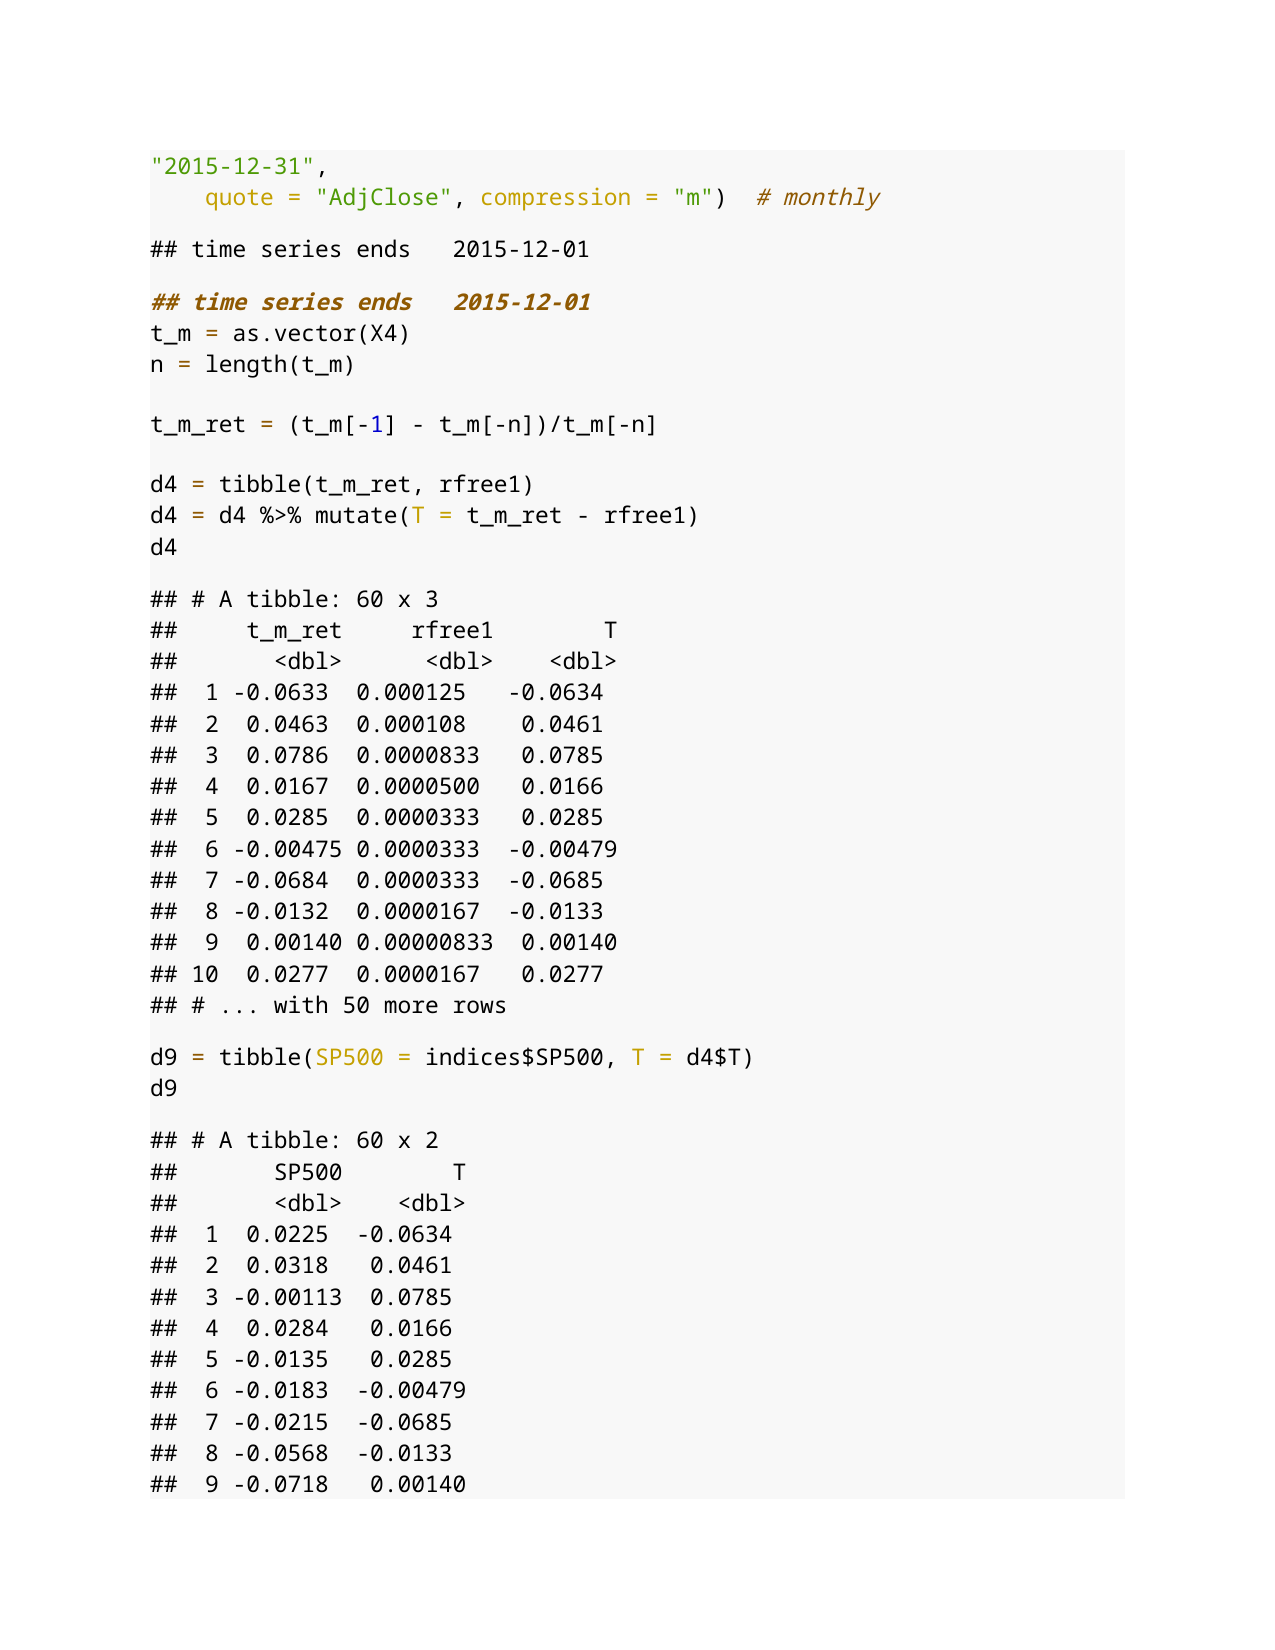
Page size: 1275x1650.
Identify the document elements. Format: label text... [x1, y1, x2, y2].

text #T X4 = get.hist.quote(instrument = "T", start = "2010-12-01", end = "2015-12-31", quote = "AdjClose", compression = "m") # monthly [329, 150, 1125, 212]
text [150, 1124, 1125, 1499]
text ## time series ends 2015-12-01 t_m = as.vector(X4) n = length(t_m) t_m_ret = (t_m[-1] - t_m[-n])/t_m[-n] d4 = tibble(t_m_ret, rfree1) d4 = d4 %>% mutate(T = t_m_ret - rfree1) d4 [150, 285, 1125, 562]
text ## # A tibble: 60 x 3 ## t_m_ret rfree1 T ## <dbl> <dbl> <dbl> ## 1 -0.0633 0.000125 -0.0634 ## 2 0.0463 0.000108 0.0461 ## 3 0.0786 0.0000833 0.0785 ## 4 0.0167 0.0000500 0.0166 ## 5 0.0285 0.0000333 0.0285 ## 6 -0.00475 0.0000333 -0.00479 ## 7 -0.0684 0.0000333 -0.0685 ## 8 -0.0132 0.0000167 -0.0133 ## 9 0.00140 0.00000833 0.00140 ## 10 0.0277 0.0000167 0.0277 ## # ... with 50 more rows [150, 582, 1125, 1020]
text d9 = tibble(SP500 = indices$SP500, T = d4$T) d9 [177, 1041, 1125, 1103]
text ## time series ends 2015-12-01 [150, 233, 1125, 264]
